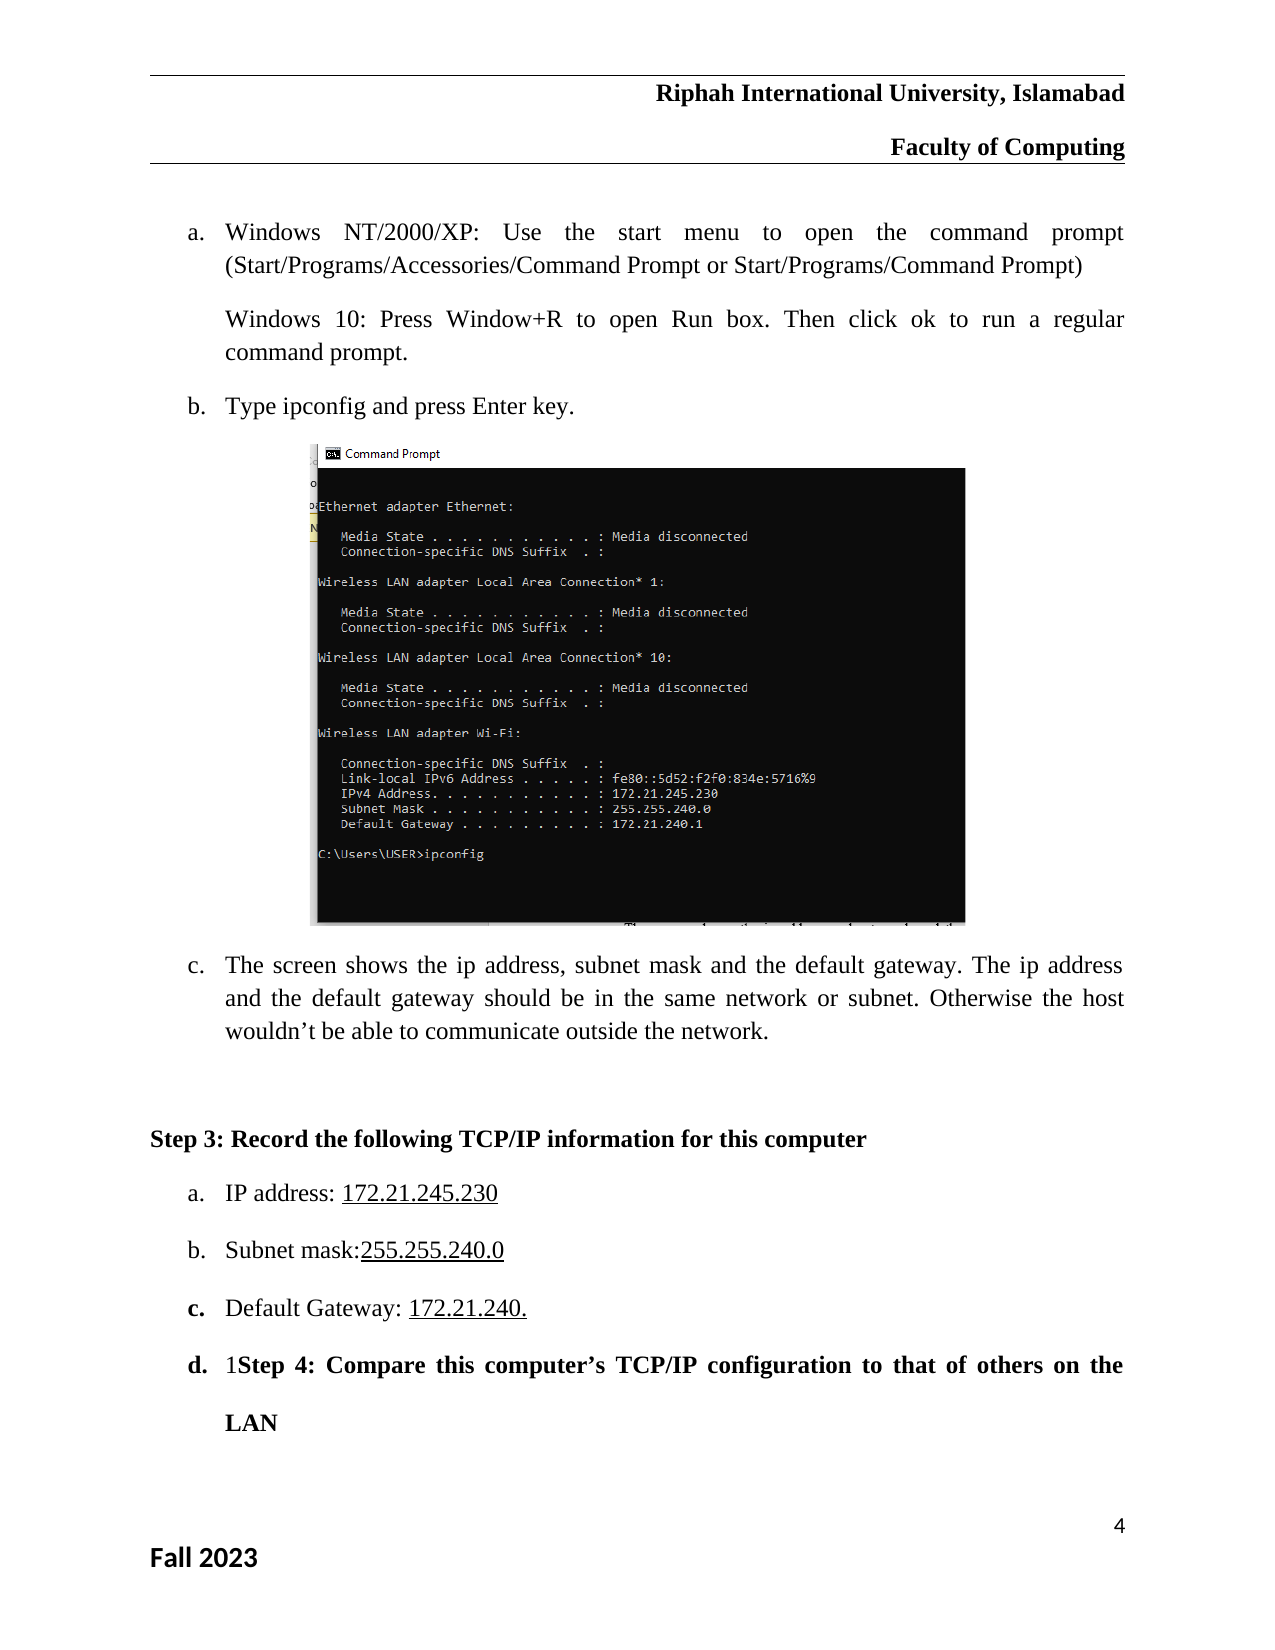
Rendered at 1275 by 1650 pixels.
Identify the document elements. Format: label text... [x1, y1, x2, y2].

list 1Step 4: Compare this computer’s TCP/IP configuration to that of others on the LAN [187, 1350, 1125, 1436]
list Default Gateway: 172.21.240. [187, 1293, 1125, 1321]
list IP address: 172.21.245.230 [187, 1178, 1125, 1206]
list Subnet mask:255.255.240.0 [187, 1235, 1125, 1264]
text Step 3: Record the following TCP/IP information for this computer [150, 1124, 1125, 1153]
list Windows NT/2000/XP: Use the start menu to open the command prompt (Start/Programs/Accessories/Command Prompt or Start/Programs/Command Prompt) [187, 217, 1125, 279]
text Windows 10: Press Window+R to open Run box. Then click ok to run a regular command prompt. [225, 304, 1125, 366]
list The screen shows the ip address, subnet mask and the default gateway. The ip address and the default gateway should be in the same network or subnet. Otherwise the host wouldn’t be able to communicate outside the network. [187, 950, 1125, 1045]
picture [309, 444, 966, 926]
list Type ipconfig and press Enter key. [187, 391, 1125, 419]
